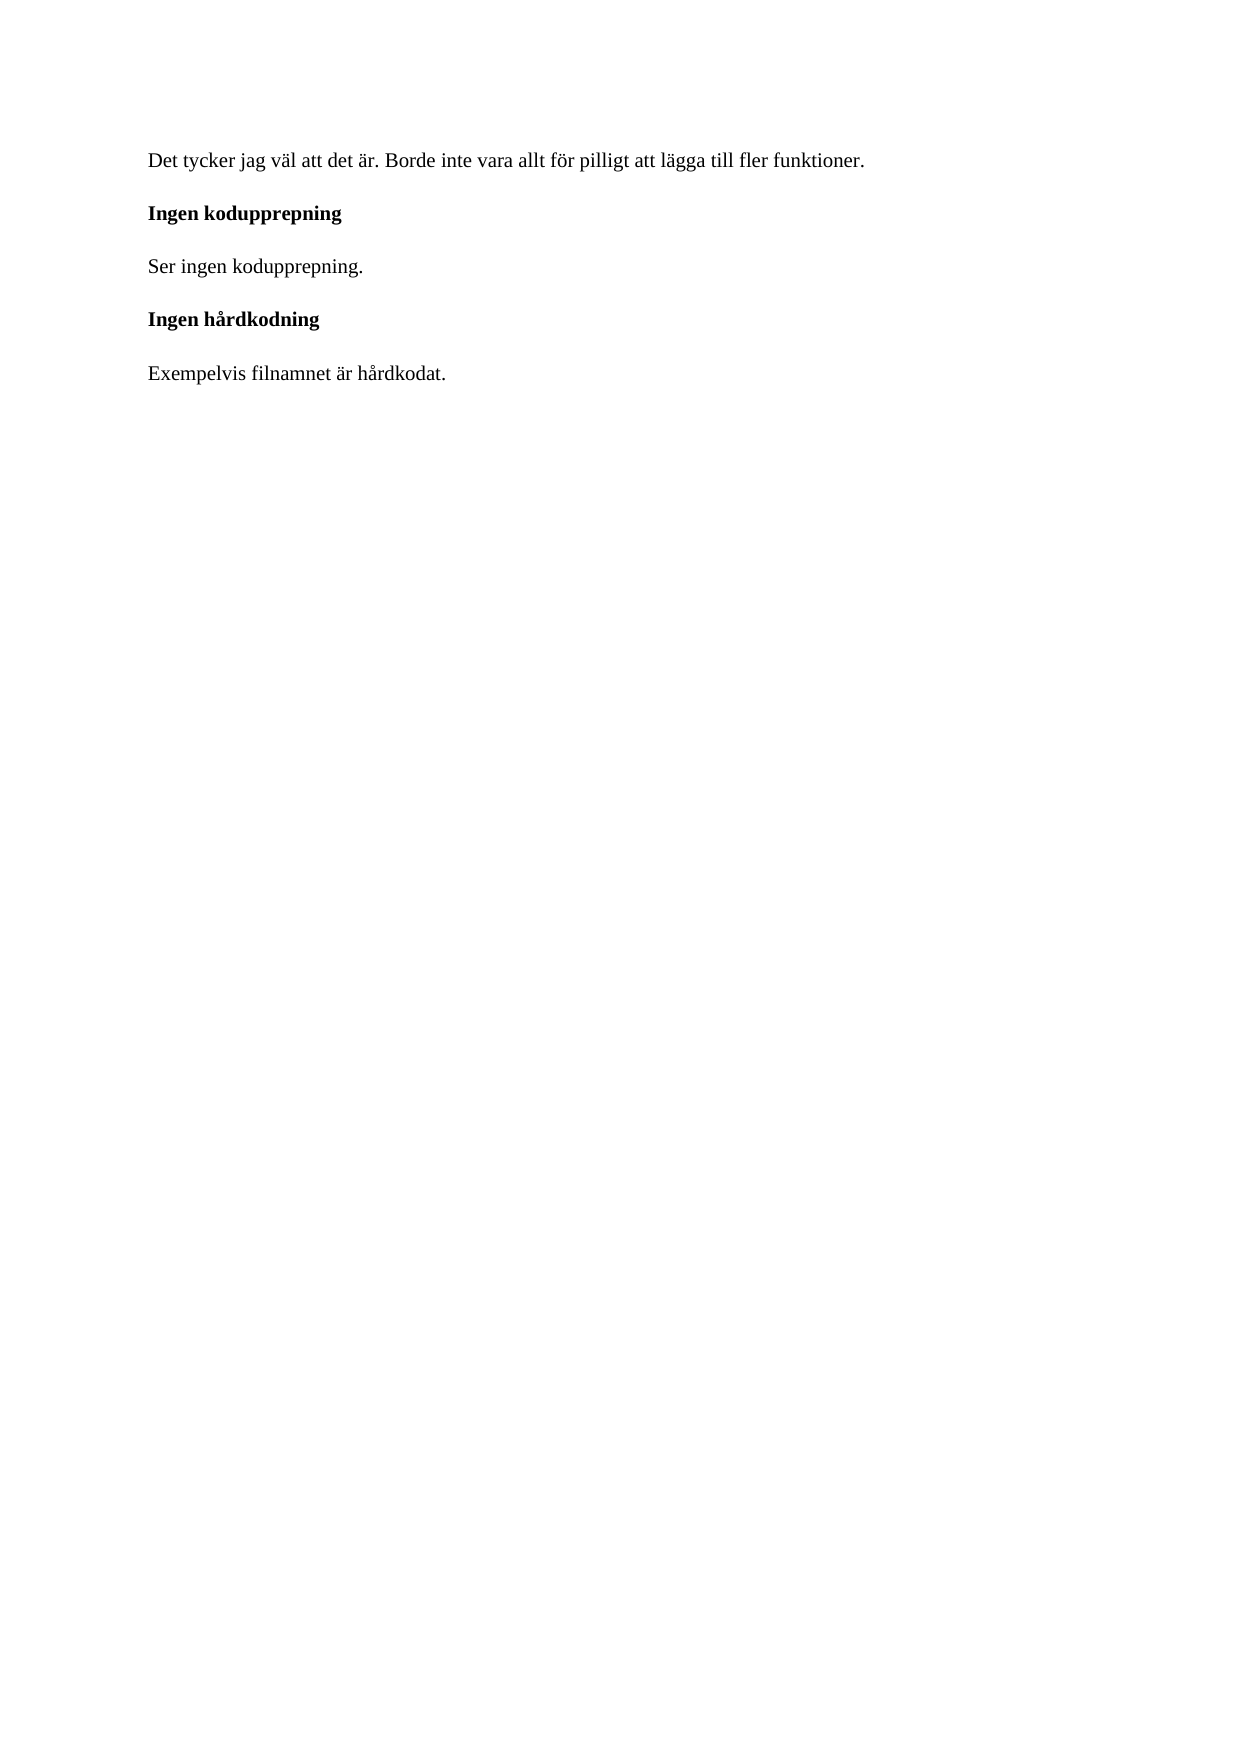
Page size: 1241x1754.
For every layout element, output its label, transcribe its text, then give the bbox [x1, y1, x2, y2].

text Ingen kodupprepning [148, 201, 1093, 225]
text Ser ingen kodupprepning. [148, 254, 1093, 278]
text Exempelvis filnamnet är hårdkodat. [148, 361, 1093, 384]
text Det tycker jag väl att det är. Borde inte vara allt för pilligt att lägga till fler funktioner. [148, 148, 1093, 172]
text Ingen hårdkodning [148, 307, 1093, 331]
